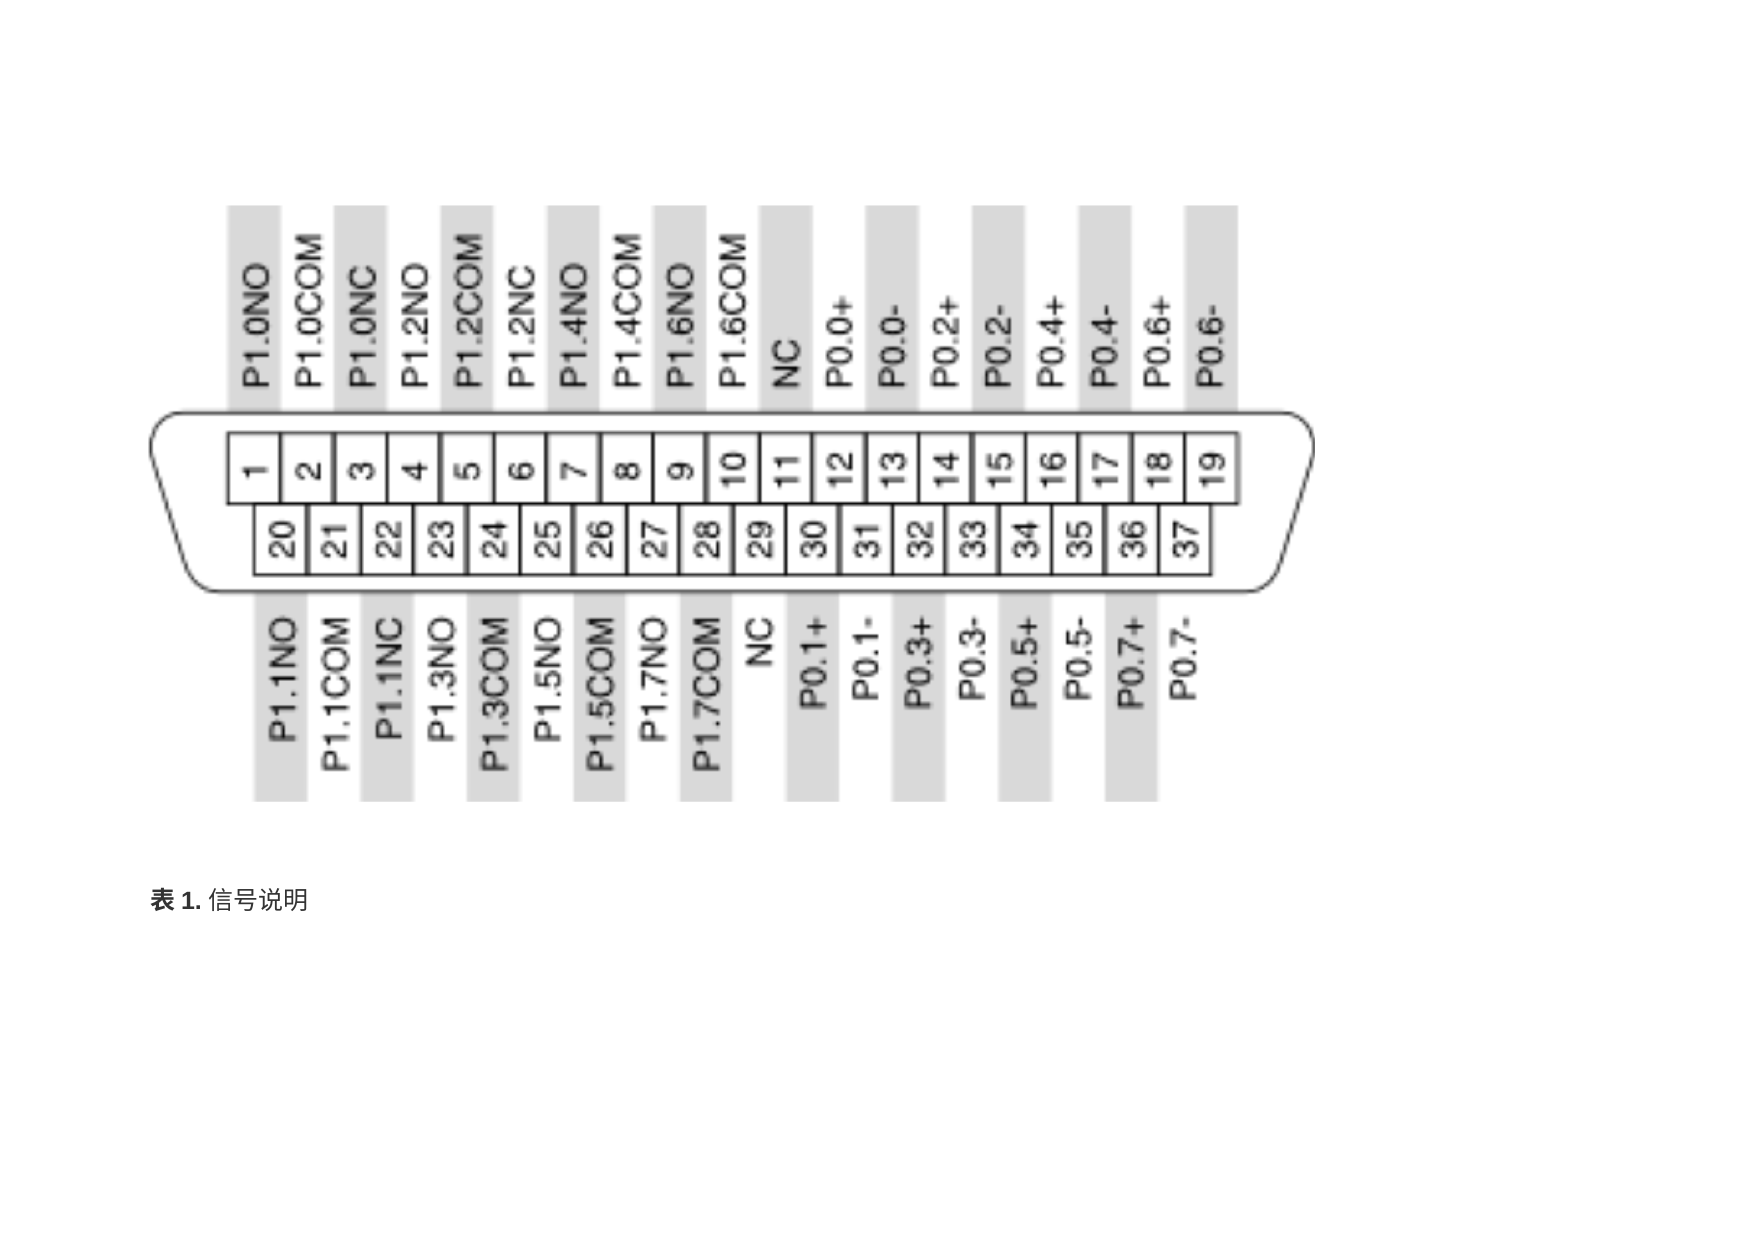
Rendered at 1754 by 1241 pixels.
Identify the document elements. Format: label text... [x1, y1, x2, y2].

picture [150, 206, 1314, 801]
text 表 1. 信号说明 [150, 866, 1604, 931]
